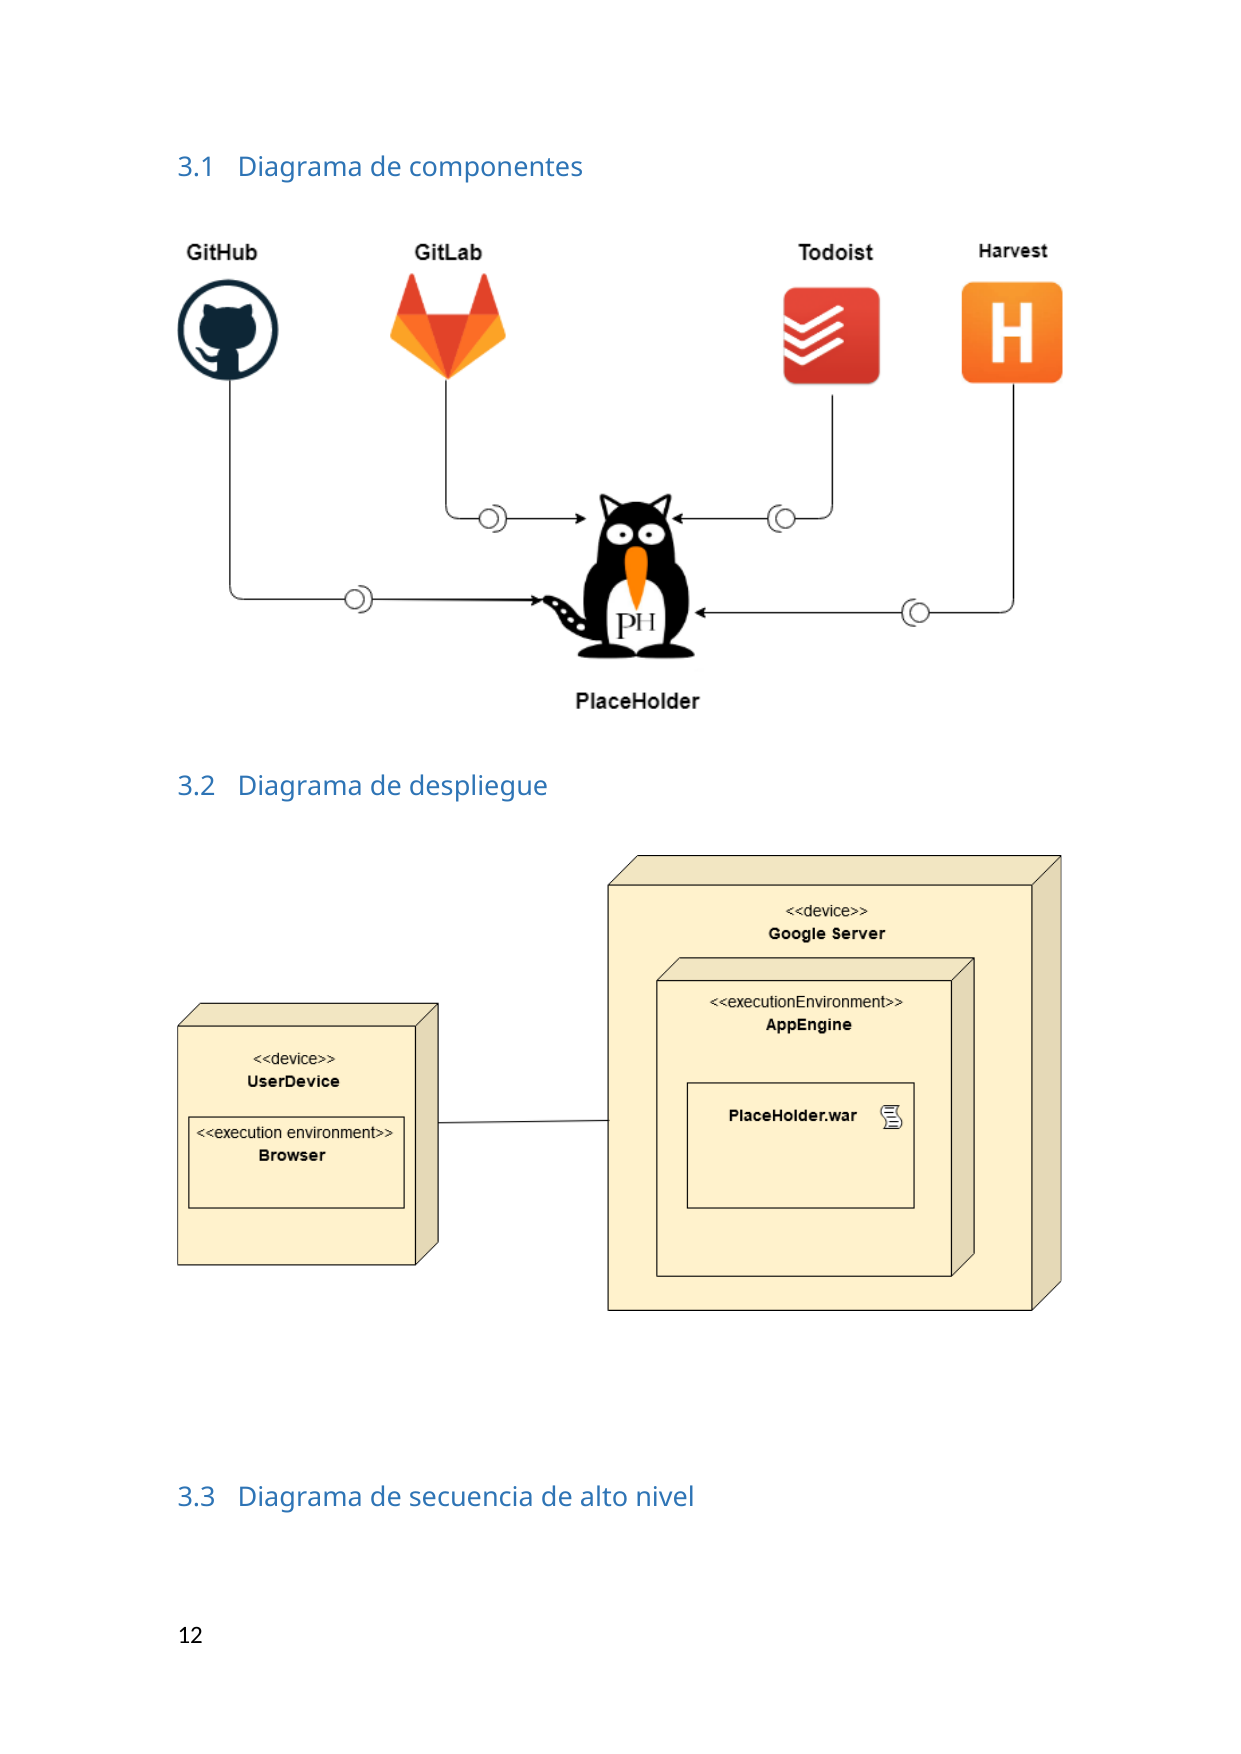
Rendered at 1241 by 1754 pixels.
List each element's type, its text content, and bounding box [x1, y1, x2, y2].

subtitle Diagrama de despliegue [177, 766, 1063, 803]
subtitle Diagrama de componentes [177, 148, 1063, 184]
picture [177, 237, 1063, 764]
picture [177, 855, 1062, 1311]
subtitle Diagrama de secuencia de alto nivel [177, 1478, 1063, 1515]
